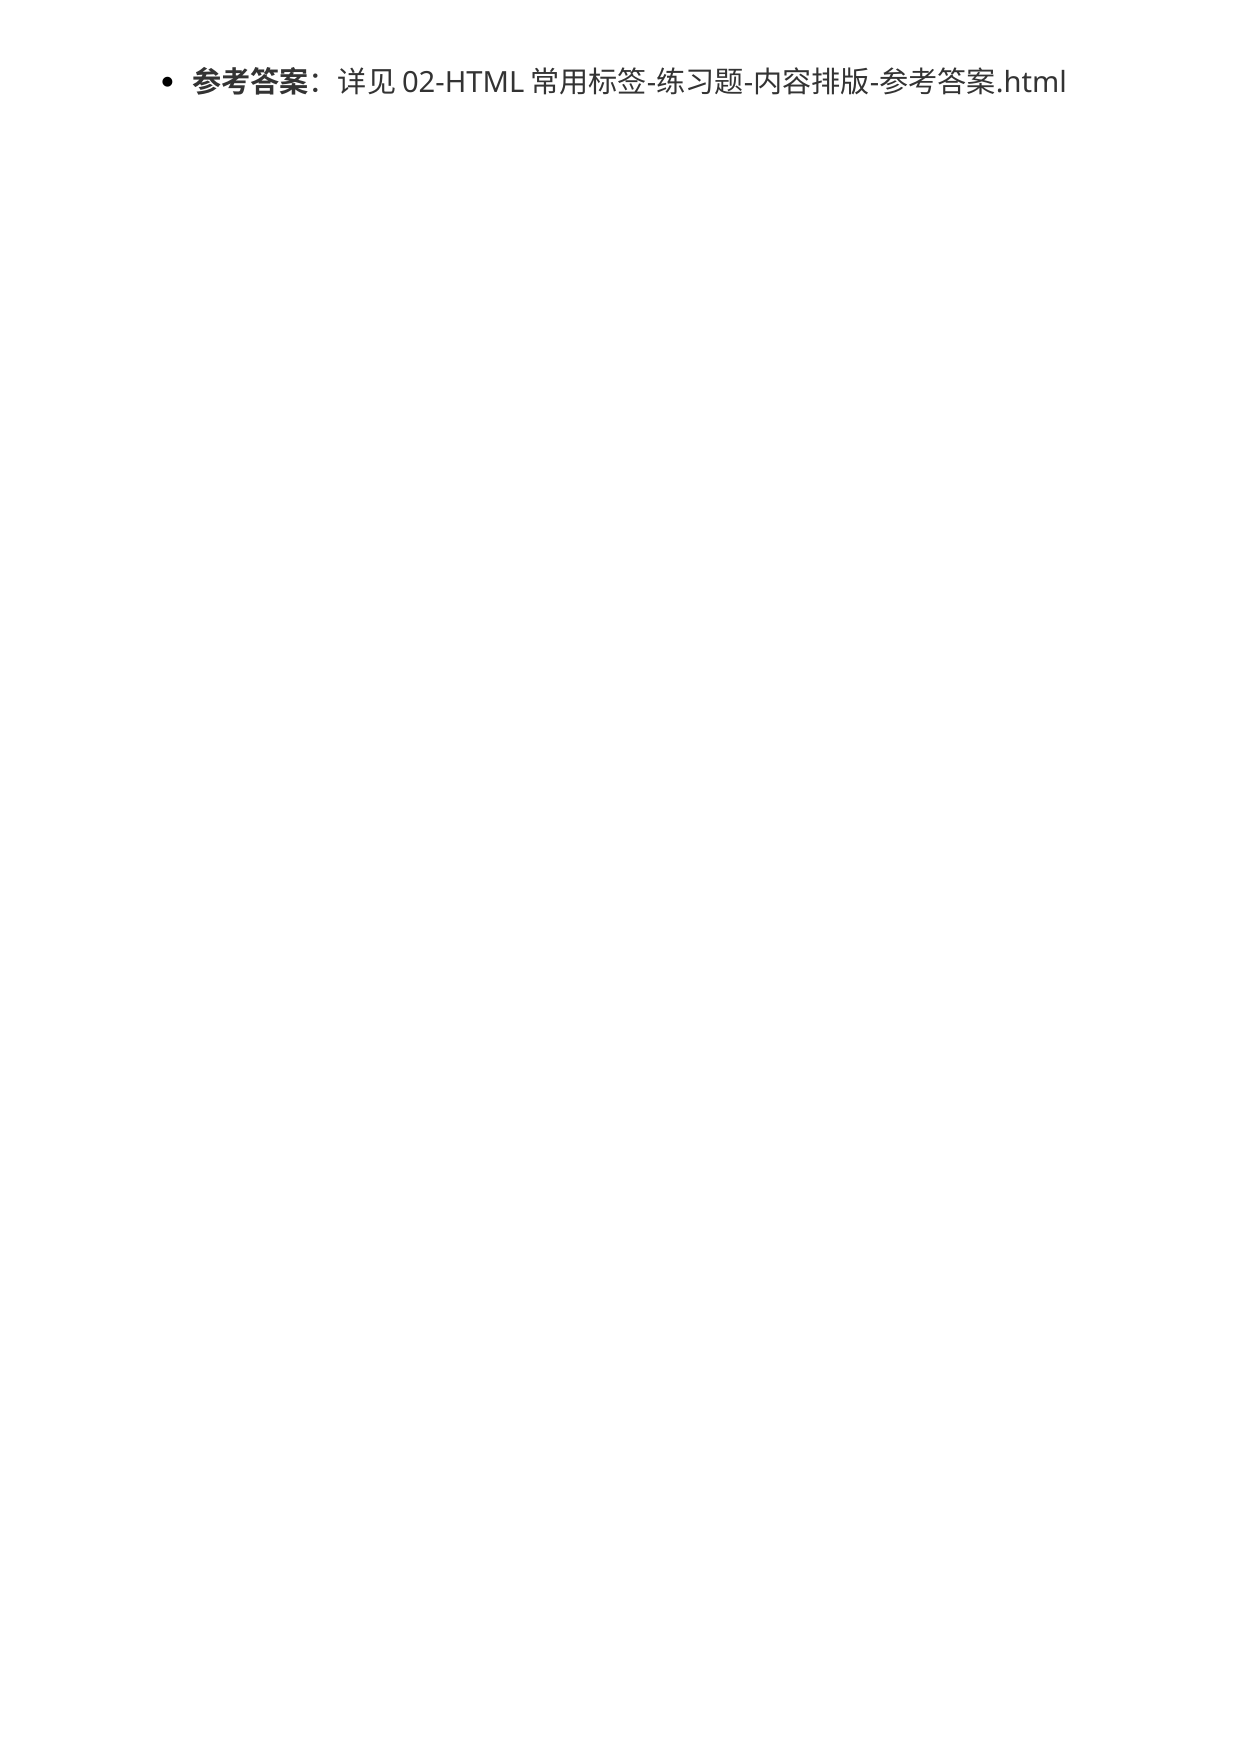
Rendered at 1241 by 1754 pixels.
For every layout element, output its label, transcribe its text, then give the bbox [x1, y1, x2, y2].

list 参考答案：详见02-HTML常用标签-练习题-内容排版-参考答案.html [402, 59, 1181, 101]
